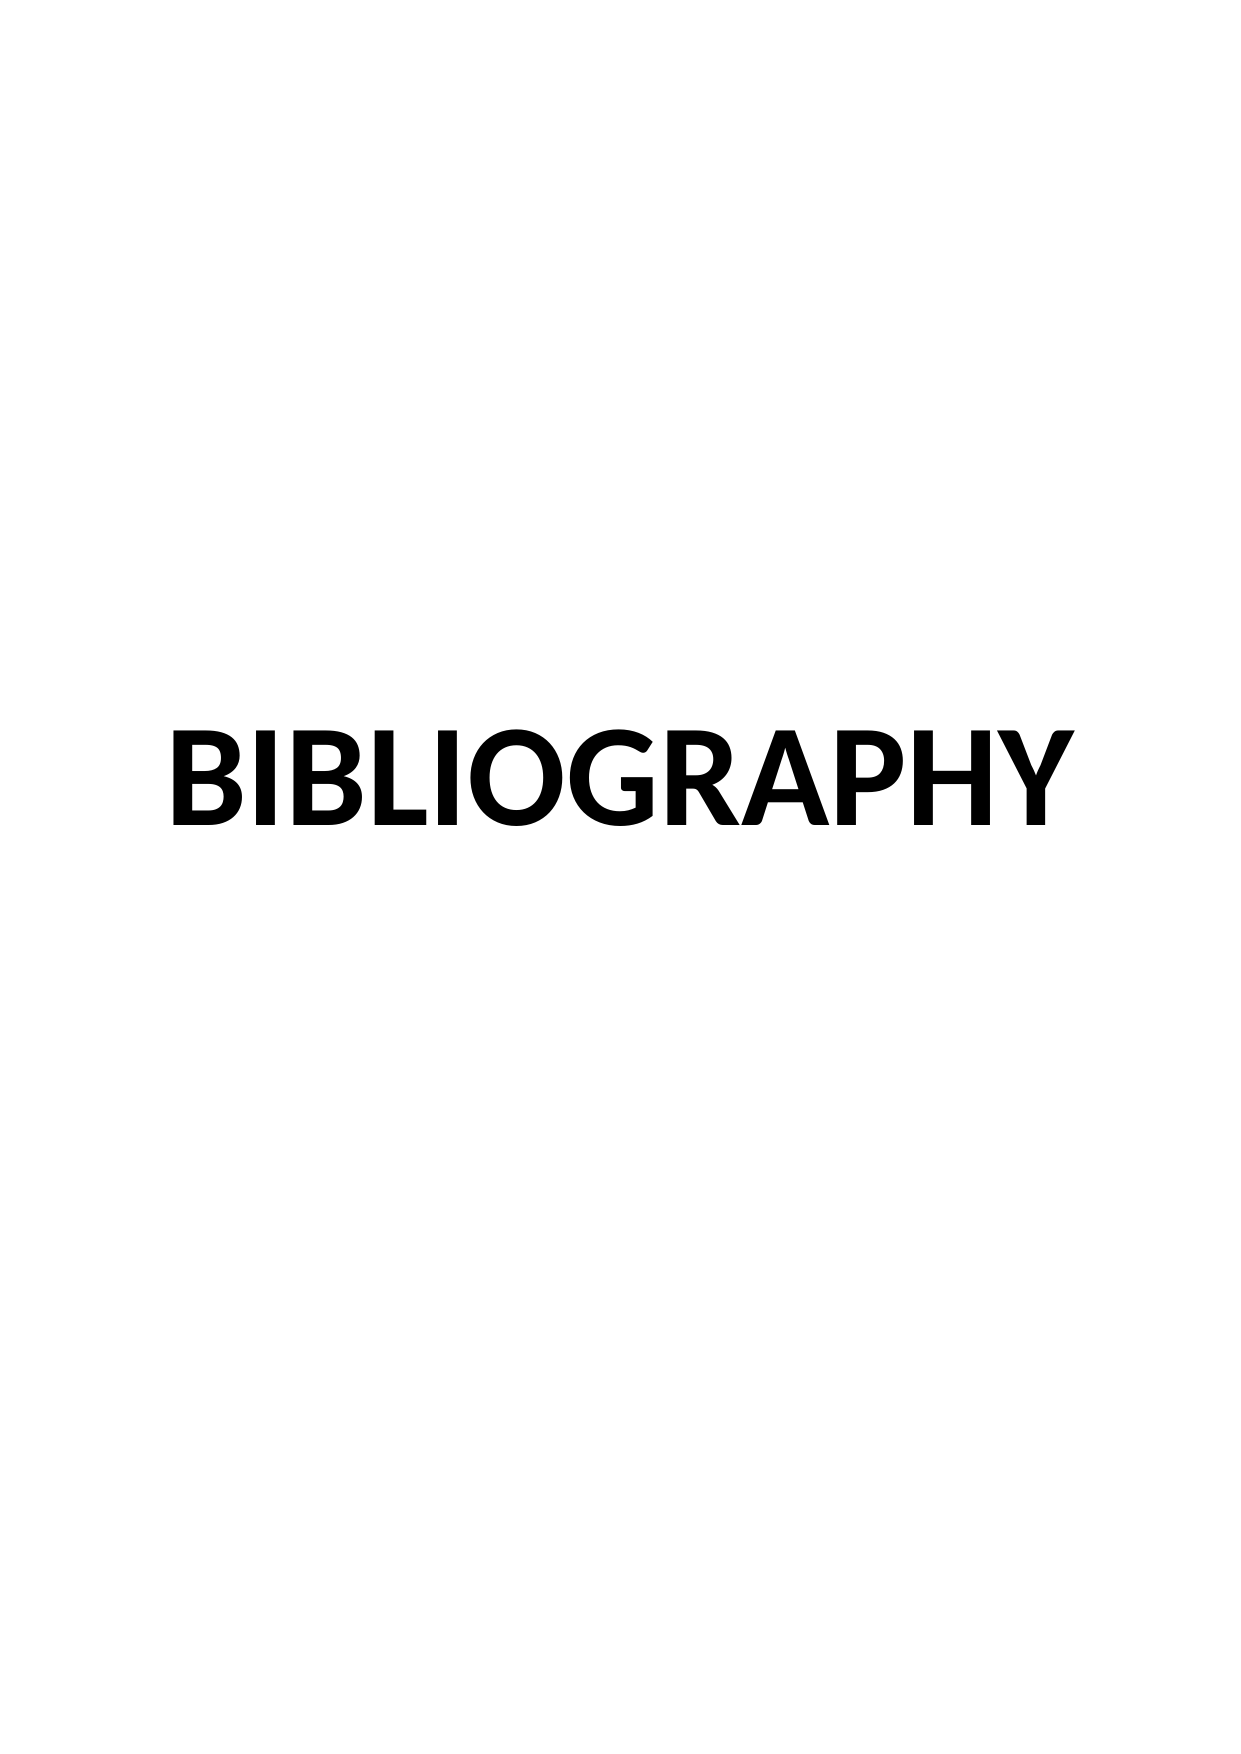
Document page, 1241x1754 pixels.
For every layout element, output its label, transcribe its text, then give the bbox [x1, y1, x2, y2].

text BIBLIOGRAPHY [150, 684, 1090, 862]
